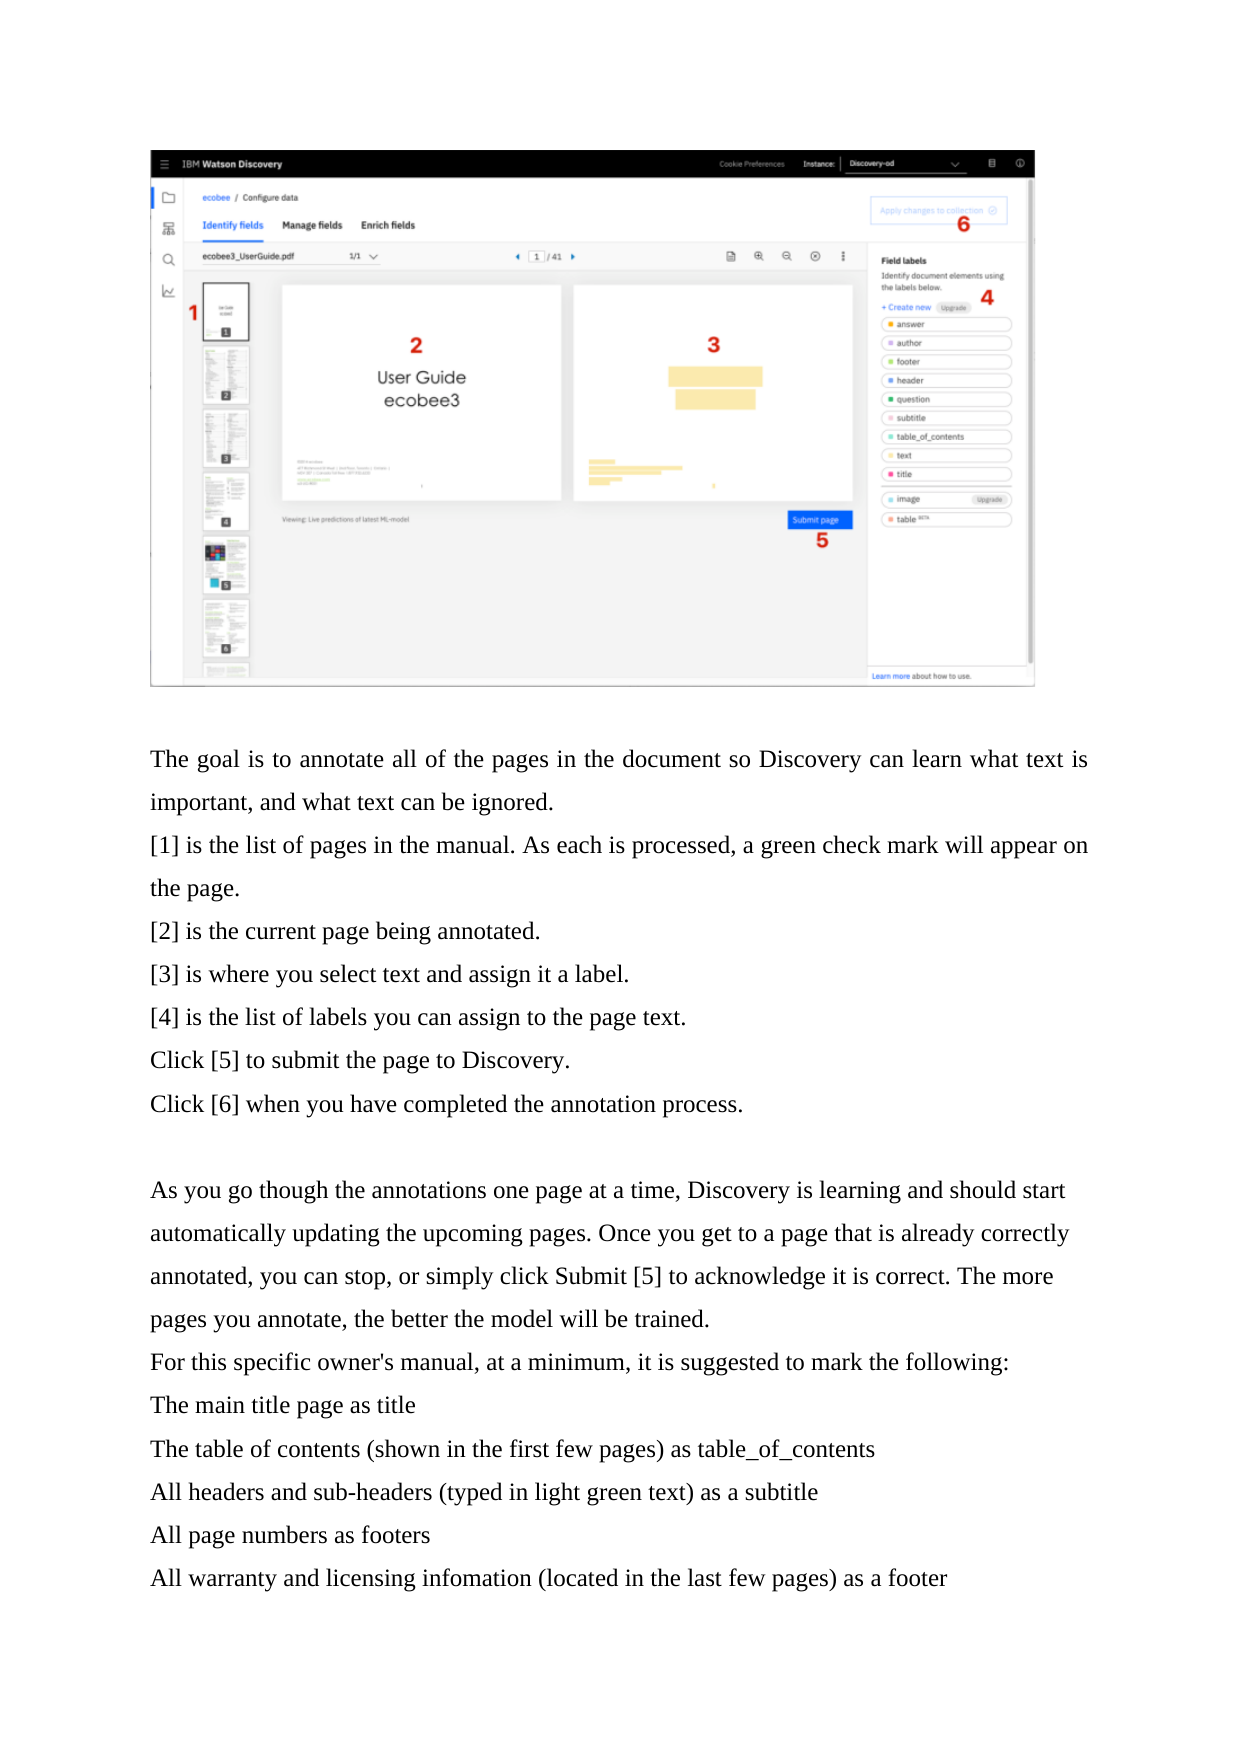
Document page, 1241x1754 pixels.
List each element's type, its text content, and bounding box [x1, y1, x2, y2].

text [1] is the list of pages in the manual. As each is processed, a green check mark will appear on the page. [150, 830, 1090, 902]
text For this specific owner's manual, at a minimum, it is suggested to mark the following: [150, 1347, 1090, 1376]
text [2] is the current page being annotated. [150, 916, 1090, 945]
text Click [5] to submit the page to Discovery. [150, 1046, 1090, 1074]
text All warranty and licensing infomation (located in the last few pages) as a footer [150, 1563, 1090, 1592]
text As you go though the annotations one page at a time, Discovery is learning and should start automatically updating the upcoming pages. Once you get to a page that is already correctly annotated, you can stop, or simply click Submit [5] to acknowledge it is correct. The more pages you annotate, the better the model will be trained. [150, 1175, 1090, 1333]
picture [150, 150, 1035, 687]
text All headers and sub-headers (typed in light green text) as a subtitle [150, 1477, 1090, 1506]
text The main title page as title [150, 1391, 1090, 1419]
text The table of contents (shown in the first few pages) as table_of_contents [150, 1434, 1090, 1462]
text Click [6] when you have completed the annotation process. [150, 1089, 1090, 1117]
text All page numbers as footers [150, 1520, 1090, 1549]
text The goal is to annotate all of the pages in the document so Discovery can learn what text is important, and what text can be ignored. [150, 744, 1090, 816]
text [3] is where you select text and assign it a label. [150, 959, 1090, 988]
text [4] is the list of labels you can assign to the page text. [150, 1002, 1090, 1031]
